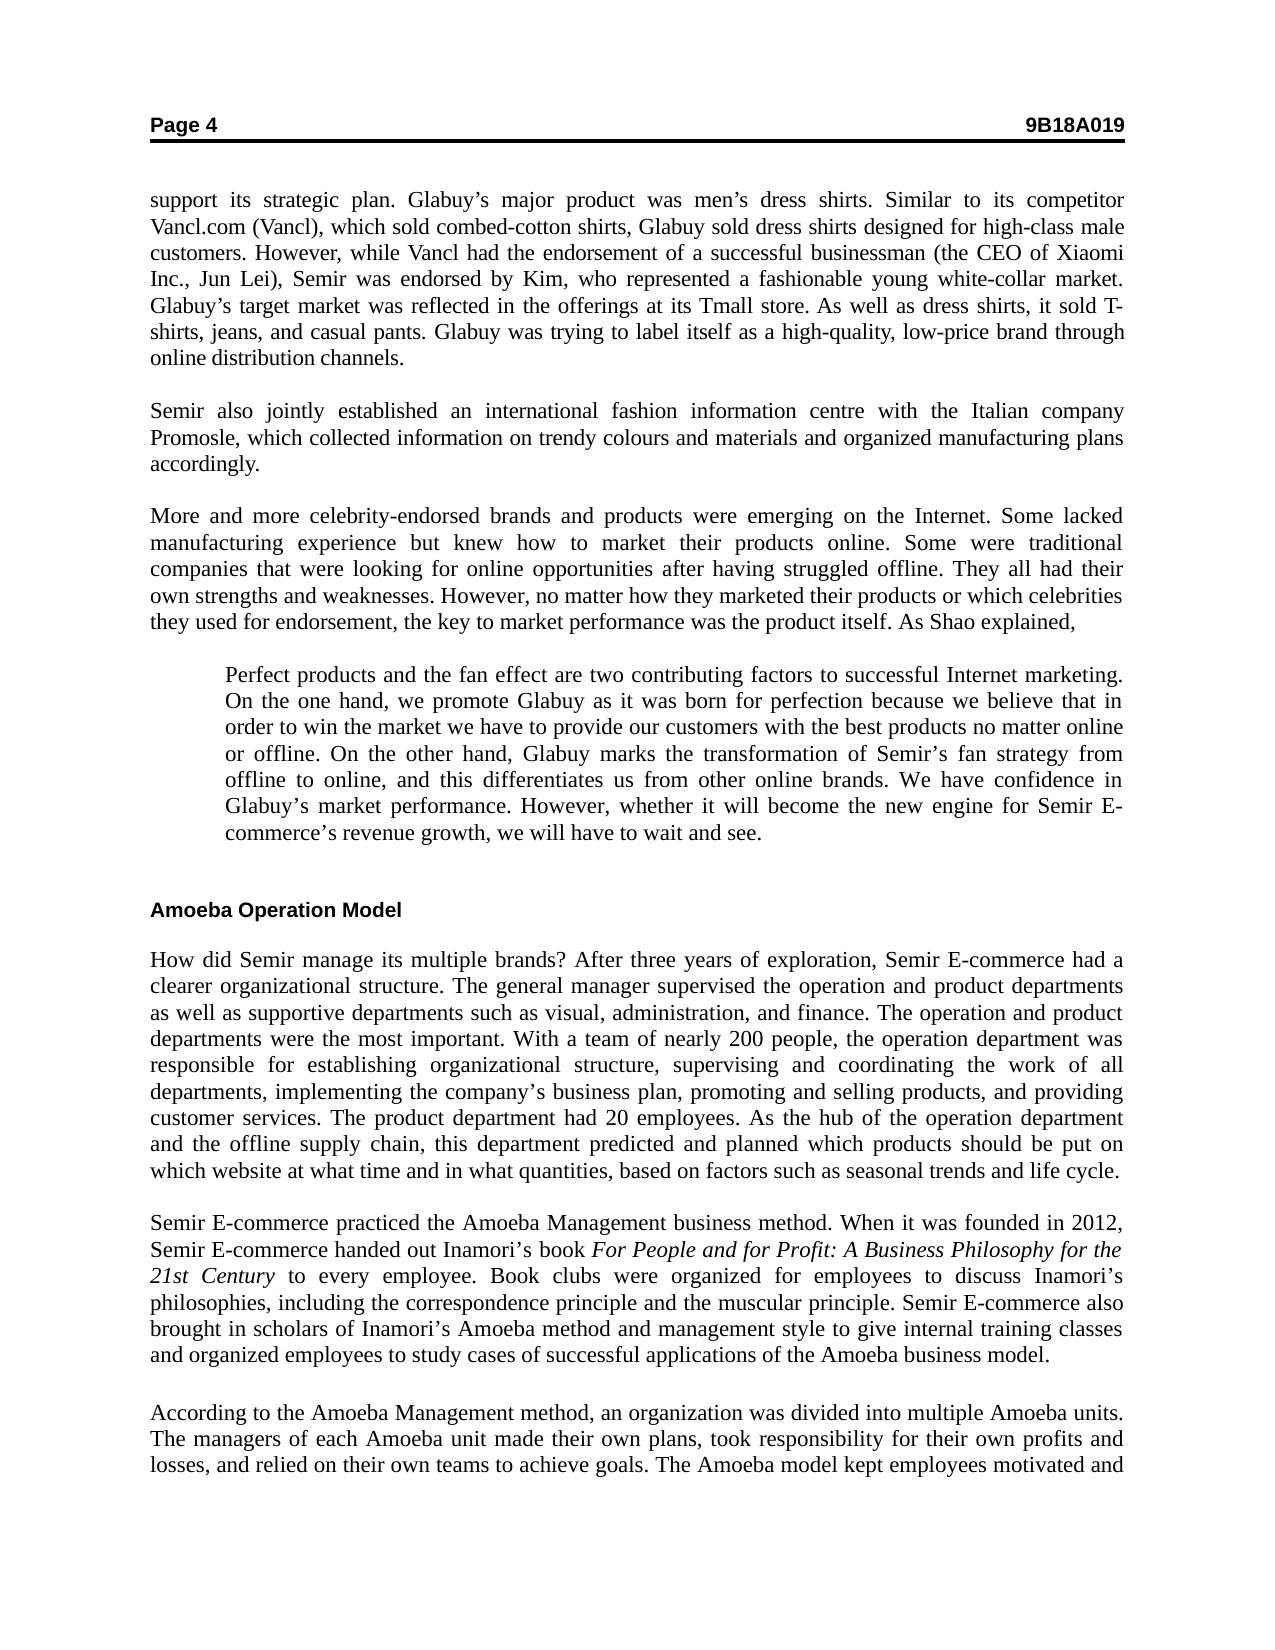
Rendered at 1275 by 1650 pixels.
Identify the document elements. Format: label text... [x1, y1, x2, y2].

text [150, 1399, 1125, 1478]
text Semir E-commerce practiced the Amoeba Management business method. When it was founded in 2012, Semir E-commerce handed out Inamori’s book For People and for Profit: A Business Philosophy for the 21st Century to every employee. Book clubs were organized for employees to discuss Inamori’s philosophies, including the correspondence principle and the muscular principle. Semir E-commerce also brought in scholars of Inamori’s Amoeba method and management style to give internal training classes and organized employees to study cases of successful applications of the Amoeba business model. [150, 1209, 1125, 1368]
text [150, 186, 1125, 371]
text How did Semir manage its multiple brands? After three years of exploration, Semir E-commerce had a clearer organizational structure. The general manager supervised the operation and product departments as well as supportive departments such as visual, administration, and finance. The operation and product departments were the most important. With a team of nearly 200 people, the operation department was responsible for establishing organizational structure, supervising and coordinating the work of all departments, implementing the company’s business plan, promoting and selling products, and providing customer services. The product department had 20 employees. As the hub of the operation department and the offline supply chain, this department predicted and planned which products should be put on which website at what time and in what quantities, based on factors such as seasonal trends and life cycle. [150, 946, 1125, 1183]
text Amoeba Operation Model [150, 898, 1066, 922]
text Perfect products and the fan effect are two contributing factors to successful Internet marketing. On the one hand, we promote Glabuy as it was born for perfection because we believe that in order to win the market we have to provide our customers with the best products no matter online or offline. On the other hand, Glabuy marks the transformation of Semir’s fan strategy from offline to online, and this differentiates us from other online brands. We have confidence in Glabuy’s market performance. However, whether it will become the new engine for Semir E-commerce’s revenue growth, we will have to wait and see. [225, 661, 1125, 845]
text Semir also jointly established an international fashion information centre with the Italian company Promosle, which collected information on trendy colours and materials and organized manufacturing plans accordingly. [150, 397, 1125, 476]
text More and more celebrity-endorsed brands and products were emerging on the Internet. Some lacked manufacturing experience but knew how to market their products online. Some were traditional companies that were looking for online opportunities after having struggled offline. They all had their own strengths and weaknesses. However, no matter how they marketed their products or which celebrities they used for endorsement, the key to market performance was the product itself. As Shao explained, [150, 503, 1125, 634]
